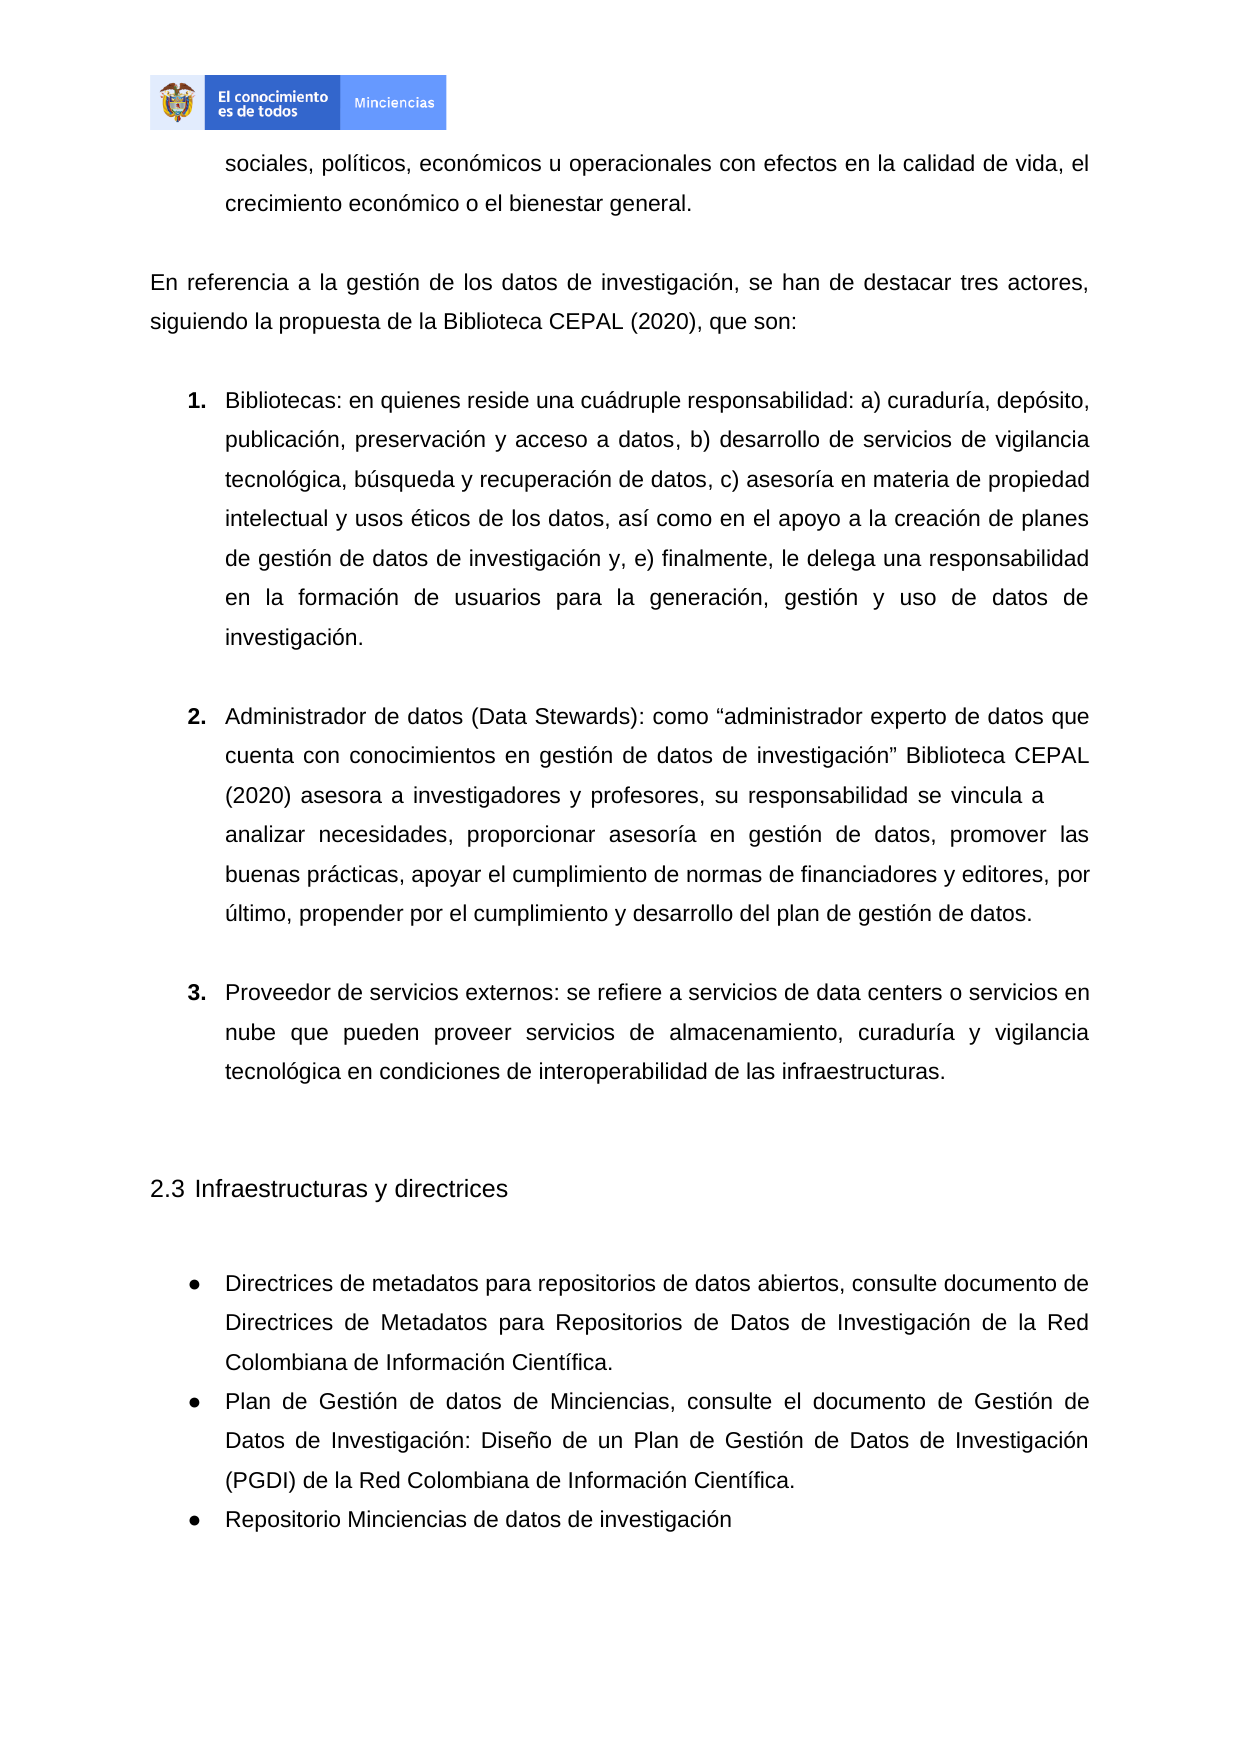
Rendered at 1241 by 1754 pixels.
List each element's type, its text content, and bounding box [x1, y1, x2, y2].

list Administrador de datos (Data Stewards) omo “administrador experto de datos que cuenta con conocimientos en gestión de datos de investigación” Biblioteca CEPAL (2020) asesora a investigadores y profesores su responsabilidad se vincula a analizar necesidades proporcionar asesoría en gestión de datos, promover las buenas prácticas apoyar el cumplimiento de normas de financiadores y editores, propender por el cumplimiento y desarrollo del plan de gestión de datos. [187, 703, 1090, 926]
list Directrices de metadatos para repositorios de datos abiertos, consulte documento de Directrices de Metadatos para Repositorios de Datos de Investigación de la Red Colombiana de Información Científica. [187, 1269, 1090, 1375]
text En referencia a la gestión de los datos de investigación, se han de destacar tres actores, siguiendo la propuesta de la Biblioteca CEPAL (2020), que son: [150, 268, 1090, 334]
list Plan de Gestión de datos de Minciencias, consulte el documento de Gestión de Datos de Investigación: Diseño de un Plan de Gestión de Datos de Investigación (PGDI) de la Red Colombiana de Información Científica. [187, 1388, 1090, 1493]
list Proveedor de servicios externos e refiere a servicios de data centers o servicios en nube que pueden proveer servicios de almacenamiento, curaduría y vigilancia tecnológica en condiciones de interoperabilidad de las infraestructuras. [187, 979, 1090, 1084]
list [187, 150, 1090, 216]
picture [150, 75, 447, 130]
list Repositorio Minciencias de datos de investigación [187, 1506, 1090, 1533]
list Bibliotecas: n quienes reside una cuádruple responsabilidad: a) curaduría, depósito, publicación, preservación y acceso a datos b) desarrollo de servicios de vigilancia tecnológica, búsqueda y recuperación de datos c) sesoría en materia de propiedad intelectual y usos éticos de los datos, así como en el apoyo a la creación de planes de gestión de datos de investigación y, e) finalmente, le delega una responsabilidad en la formación de usuarios para la generación, gestión y uso de datos de investigación. [187, 387, 1090, 650]
subtitle Infraestructuras y directrices [150, 1174, 1090, 1203]
